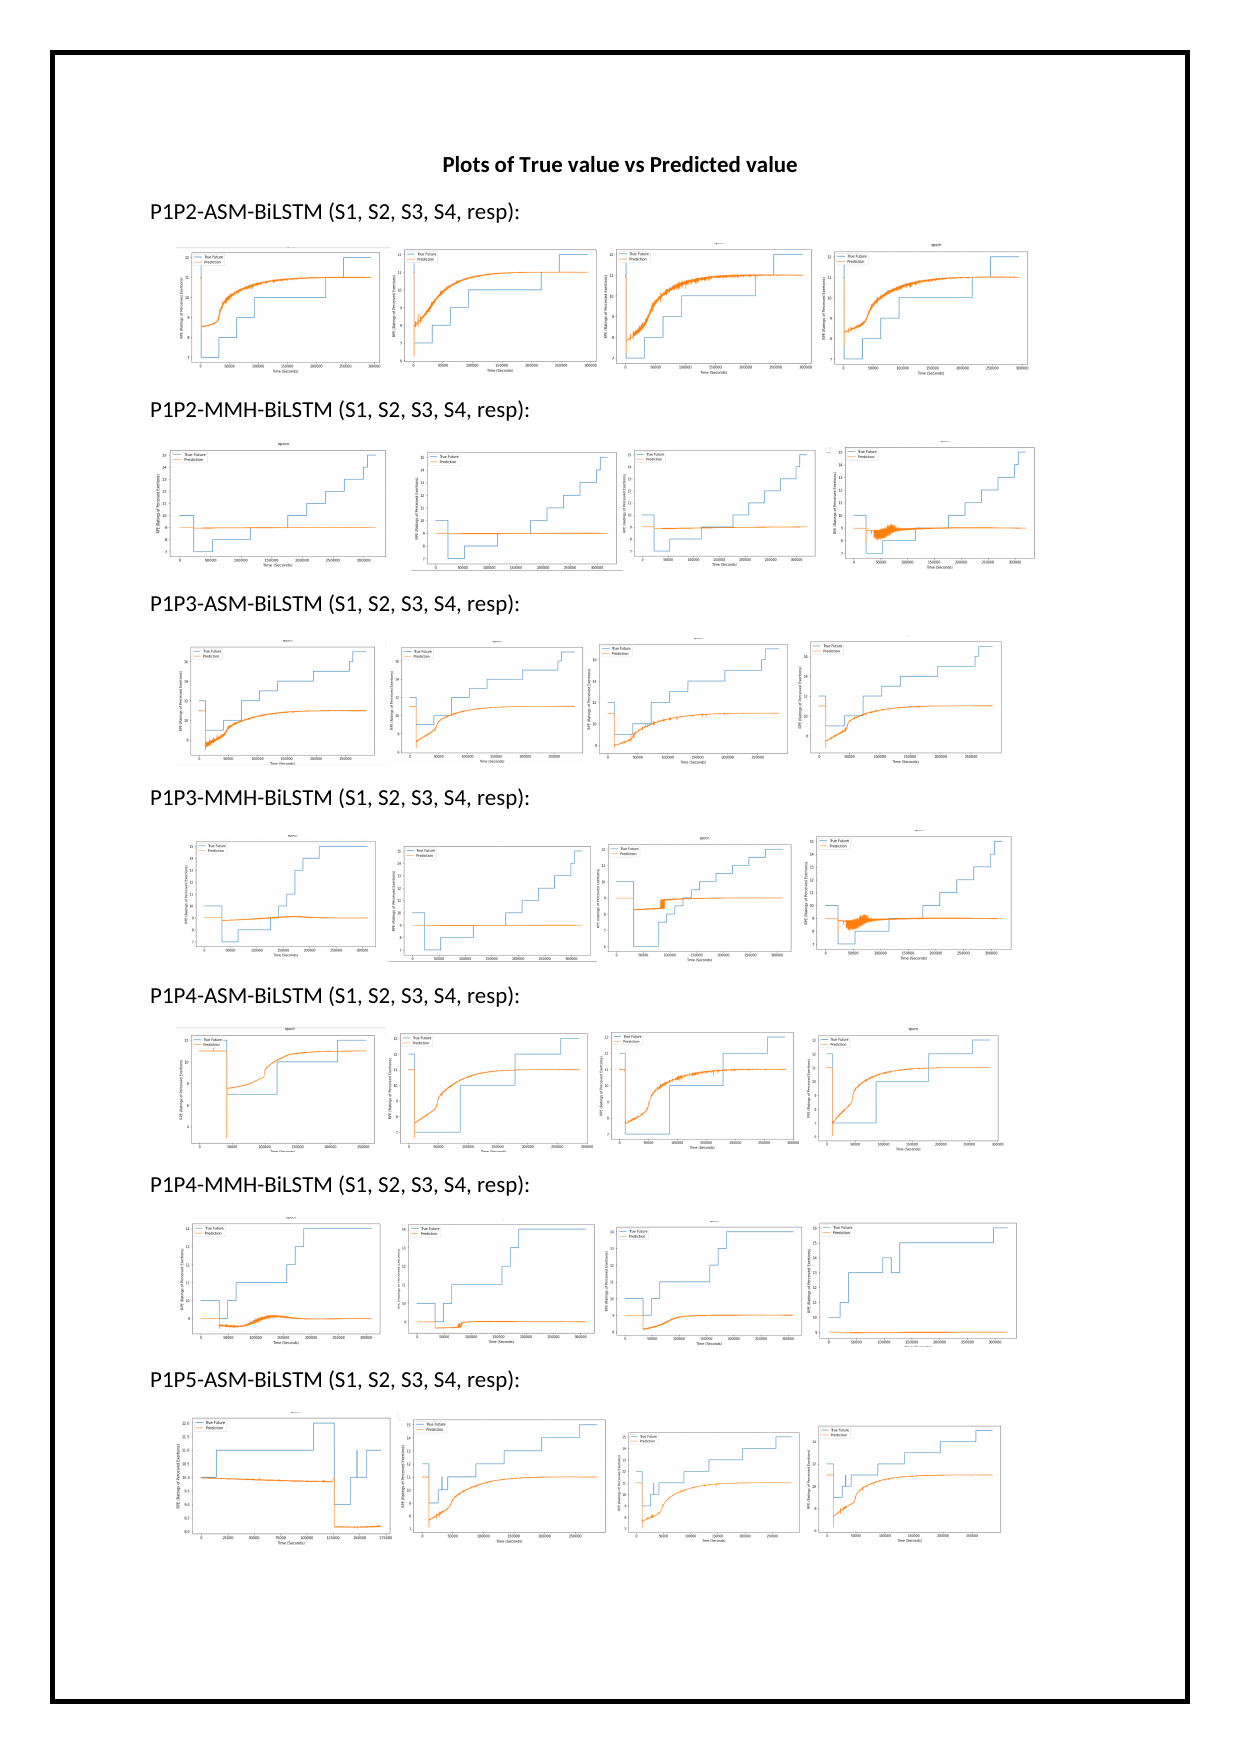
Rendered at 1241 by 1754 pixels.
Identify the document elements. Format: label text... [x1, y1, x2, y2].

picture [176, 636, 1004, 765]
text P1P5-ASM-BiLSTM (S1, S2, S3, S4, resp): [150, 1366, 1090, 1393]
picture [150, 441, 1043, 571]
text P1P3-ASM-BiLSTM (S1, S2, S3, S4, resp): [150, 589, 1090, 617]
picture [176, 830, 1019, 962]
picture [176, 1027, 1004, 1152]
text P1P4-MMH-BiLSTM (S1, S2, S3, S4, resp): [150, 1171, 1090, 1199]
text P1P2-ASM-BiLSTM (S1, S2, S3, S4, resp): [150, 197, 1090, 225]
text P1P2-MMH-BiLSTM (S1, S2, S3, S4, resp): [150, 395, 1090, 423]
text Plots of True value vs Predicted value [150, 150, 1090, 178]
picture [176, 1217, 1019, 1347]
text P1P3-MMH-BiLSTM (S1, S2, S3, S4, resp): [150, 783, 1090, 811]
picture [176, 1412, 1005, 1545]
picture [176, 243, 1032, 376]
text P1P4-ASM-BiLSTM (S1, S2, S3, S4, resp): [150, 981, 1090, 1009]
